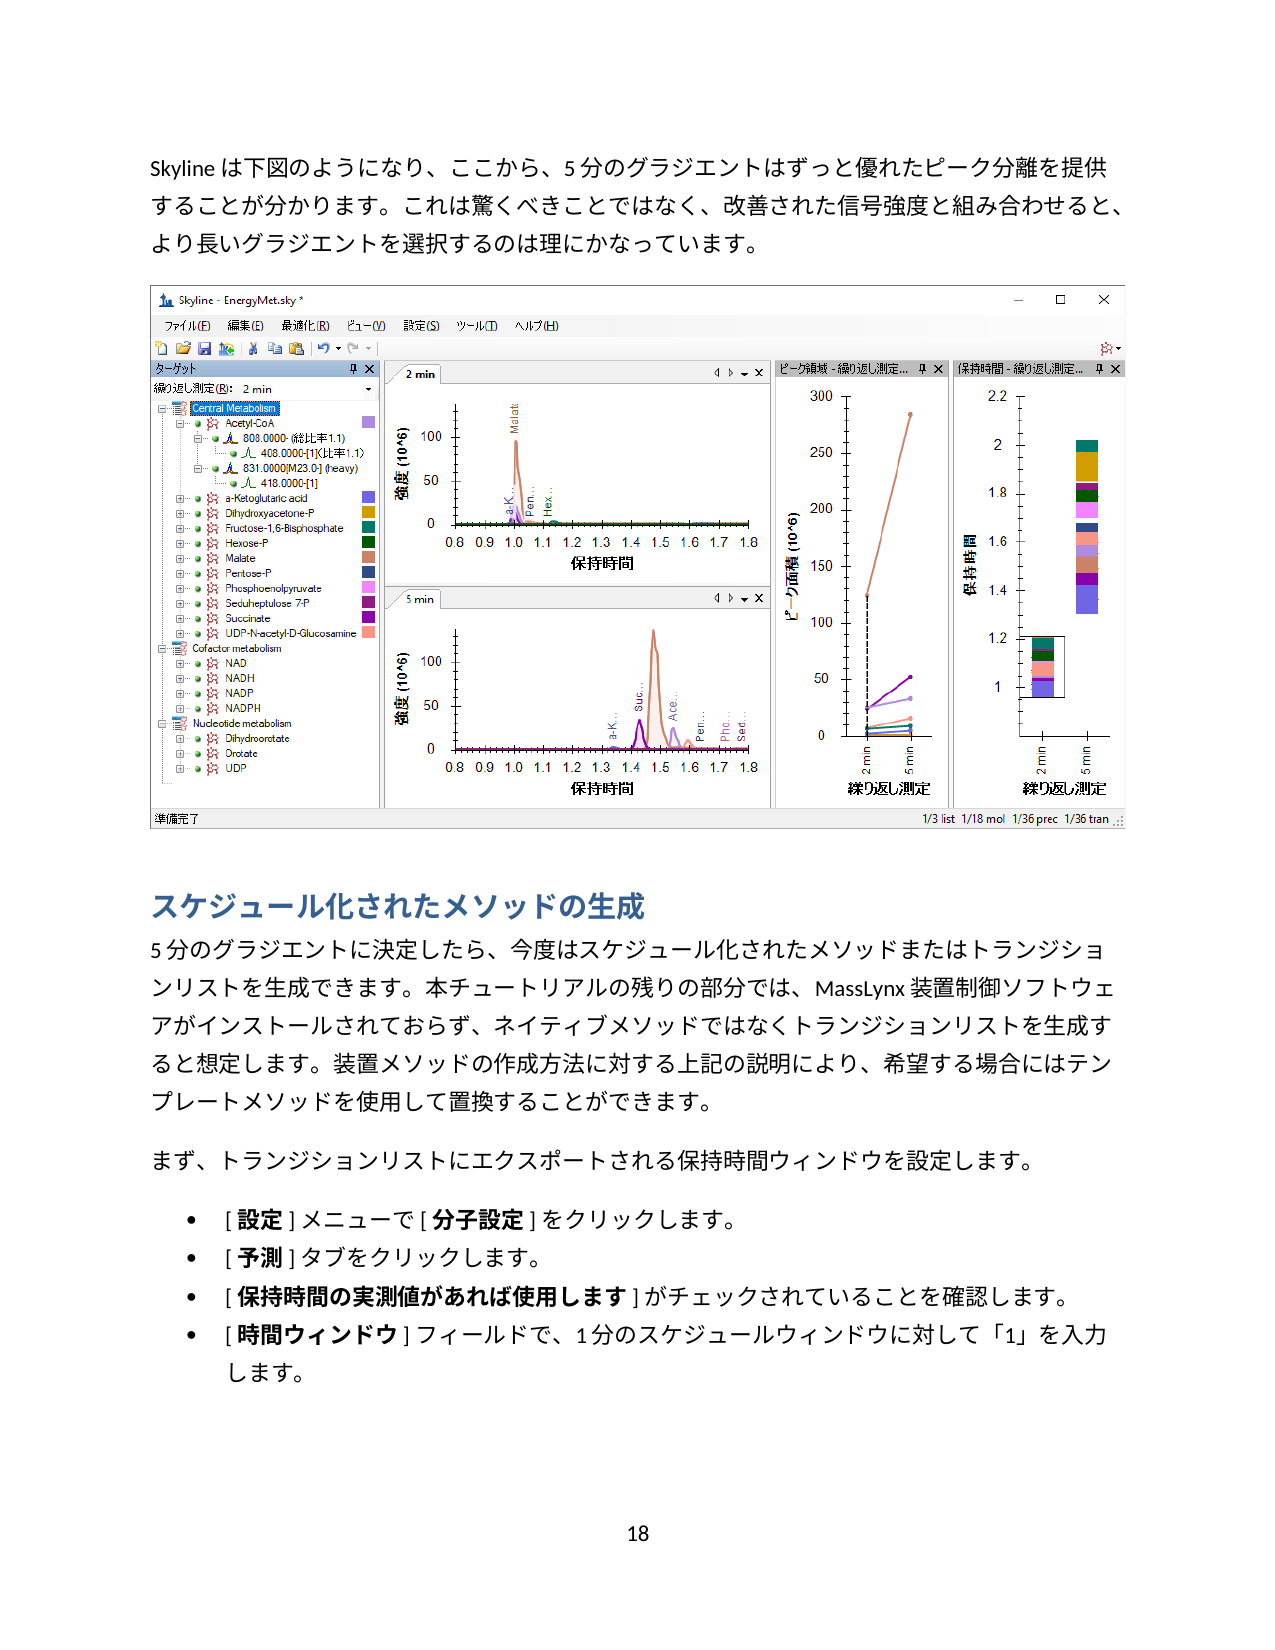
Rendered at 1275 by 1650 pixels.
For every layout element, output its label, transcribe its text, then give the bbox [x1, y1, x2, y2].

text Skylineは下図のようになり、ここから、5分のグラジエントはずっと優れたピーク分離を提供することが分かります。これは驚くべきことではなく、改善された信号強度と組み合わせると、より長いグラジエントを選択するのは理にかなっています。 [150, 150, 1125, 259]
list [ 設定 ] メニューで [ 分子設定 ] をクリックします。 [187, 1202, 1125, 1235]
list [ 時間ウィンドウ ] フィールドで、1分のスケジュールウィンドウに対して「1」を入力します。 [187, 1316, 1125, 1388]
list [ 保持時間の実測値があれば使用します ] がチェックされていることを確認します。 [187, 1278, 1125, 1312]
list [ 予測 ] タブをクリックします。 [187, 1240, 1125, 1273]
picture [150, 285, 1125, 829]
text まず、トランジションリストにエクスポートされる保持時間ウィンドウを設定します。 [150, 1143, 1125, 1176]
subtitle スケジュール化されたメソッドの生成 [150, 883, 1125, 925]
text 5分のグラジエントに決定したら、今度はスケジュール化されたメソッドまたはトランジションリストを生成できます。本チュートリアルの残りの部分では、MassLynx装置制御ソフトウェアがインストールされておらず、ネイティブメソッドではなくトランジションリストを生成すると想定します。装置メソッドの作成方法に対する上記の説明により、希望する場合にはテンプレートメソッドを使用して置換することができます。 [150, 932, 1125, 1117]
